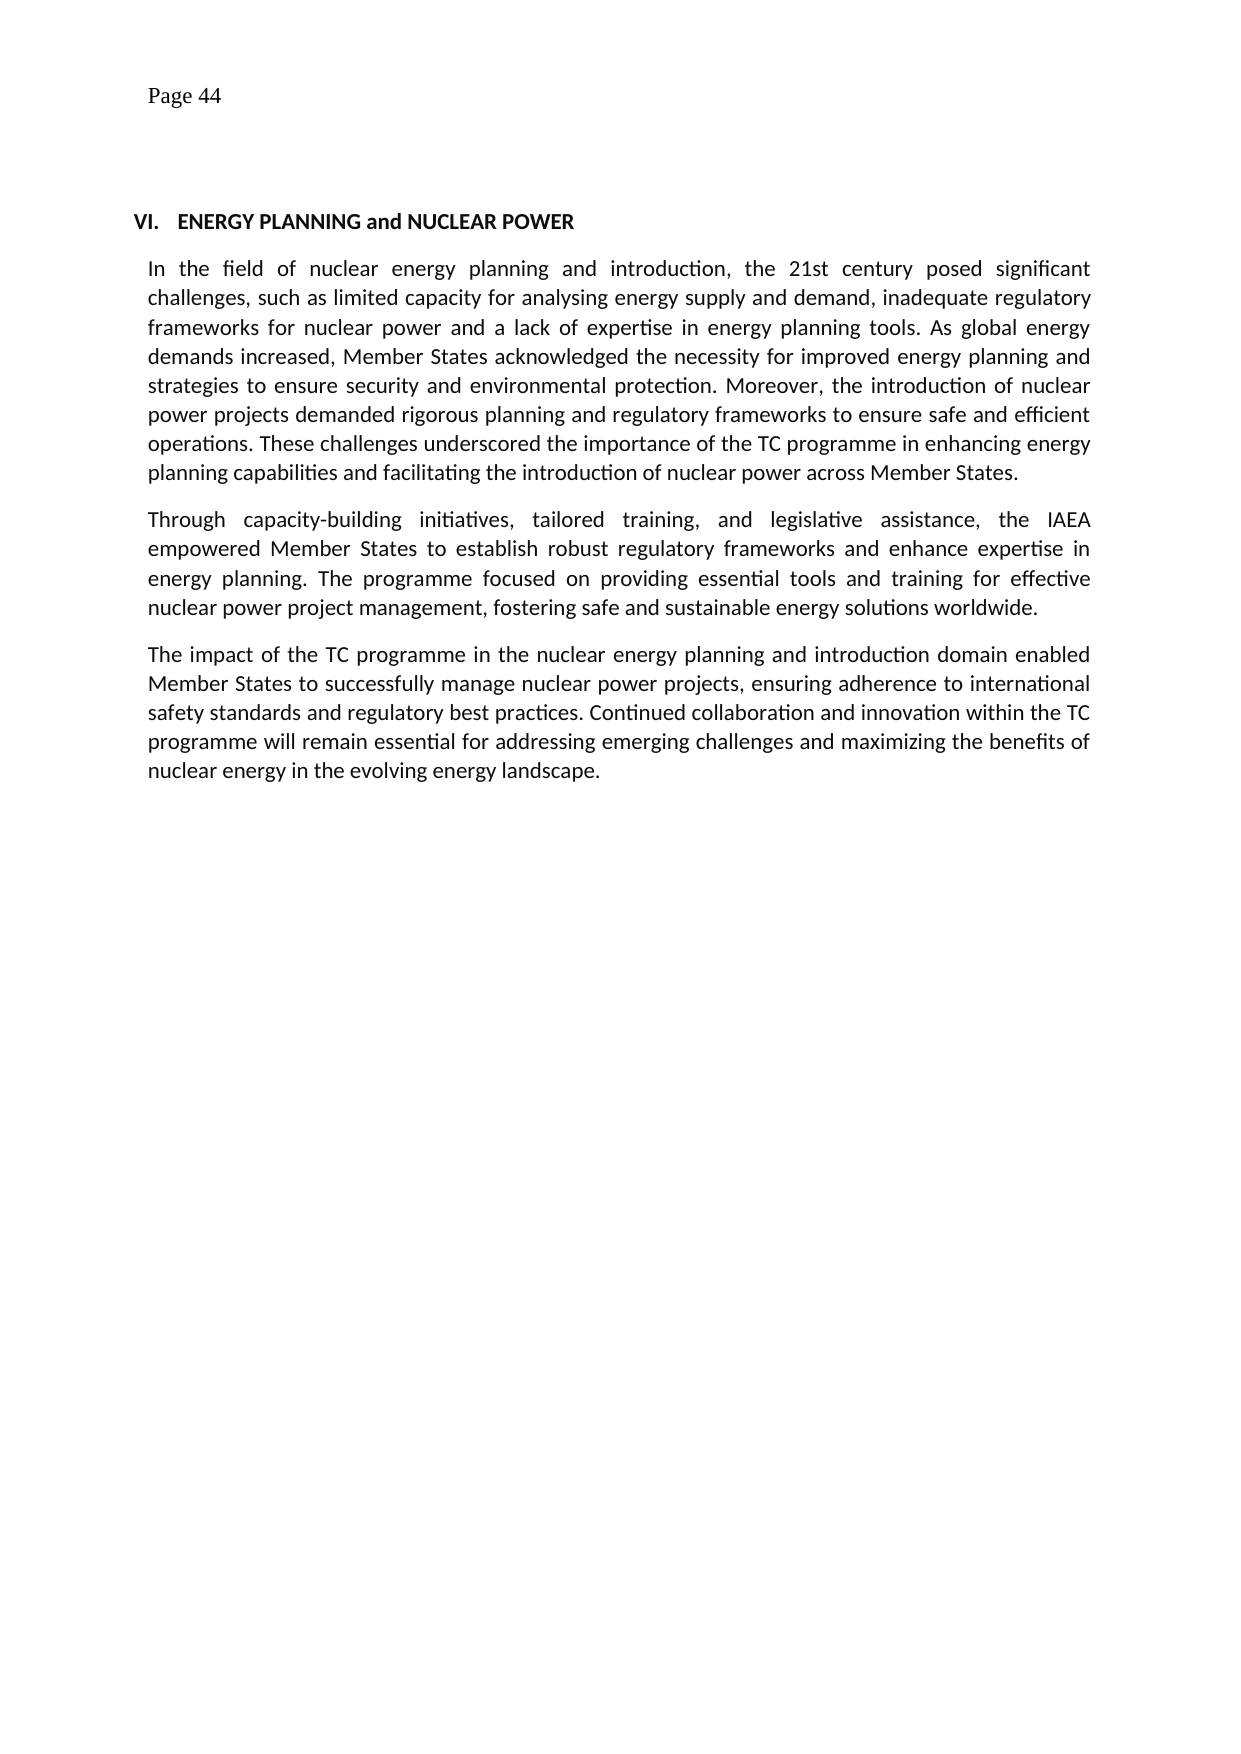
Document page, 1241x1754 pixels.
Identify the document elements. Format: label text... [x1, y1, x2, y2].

list ENERGY PLANNING and NUCLEAR POWER [159, 206, 1092, 236]
text Through capacity-building initiatives, tailored training, and legislative assistance, the IAEA empowered Member States to establish robust regulatory frameworks and enhance expertise in energy planning. The programme focused on providing essential tools and training for effective nuclear power project management, fostering safe and sustainable energy solutions worldwide. [148, 592, 1092, 621]
text The impact of the TC programme in the nuclear energy planning and introduction domain enabled Member States to successfully manage nuclear power projects, ensuring adherence to international safety standards and regulatory best practices. Continued collaboration and innovation within the TC programme will remain essential for addressing emerging challenges and maximizing the benefits of nuclear energy in the evolving energy landscape. [148, 755, 1092, 784]
